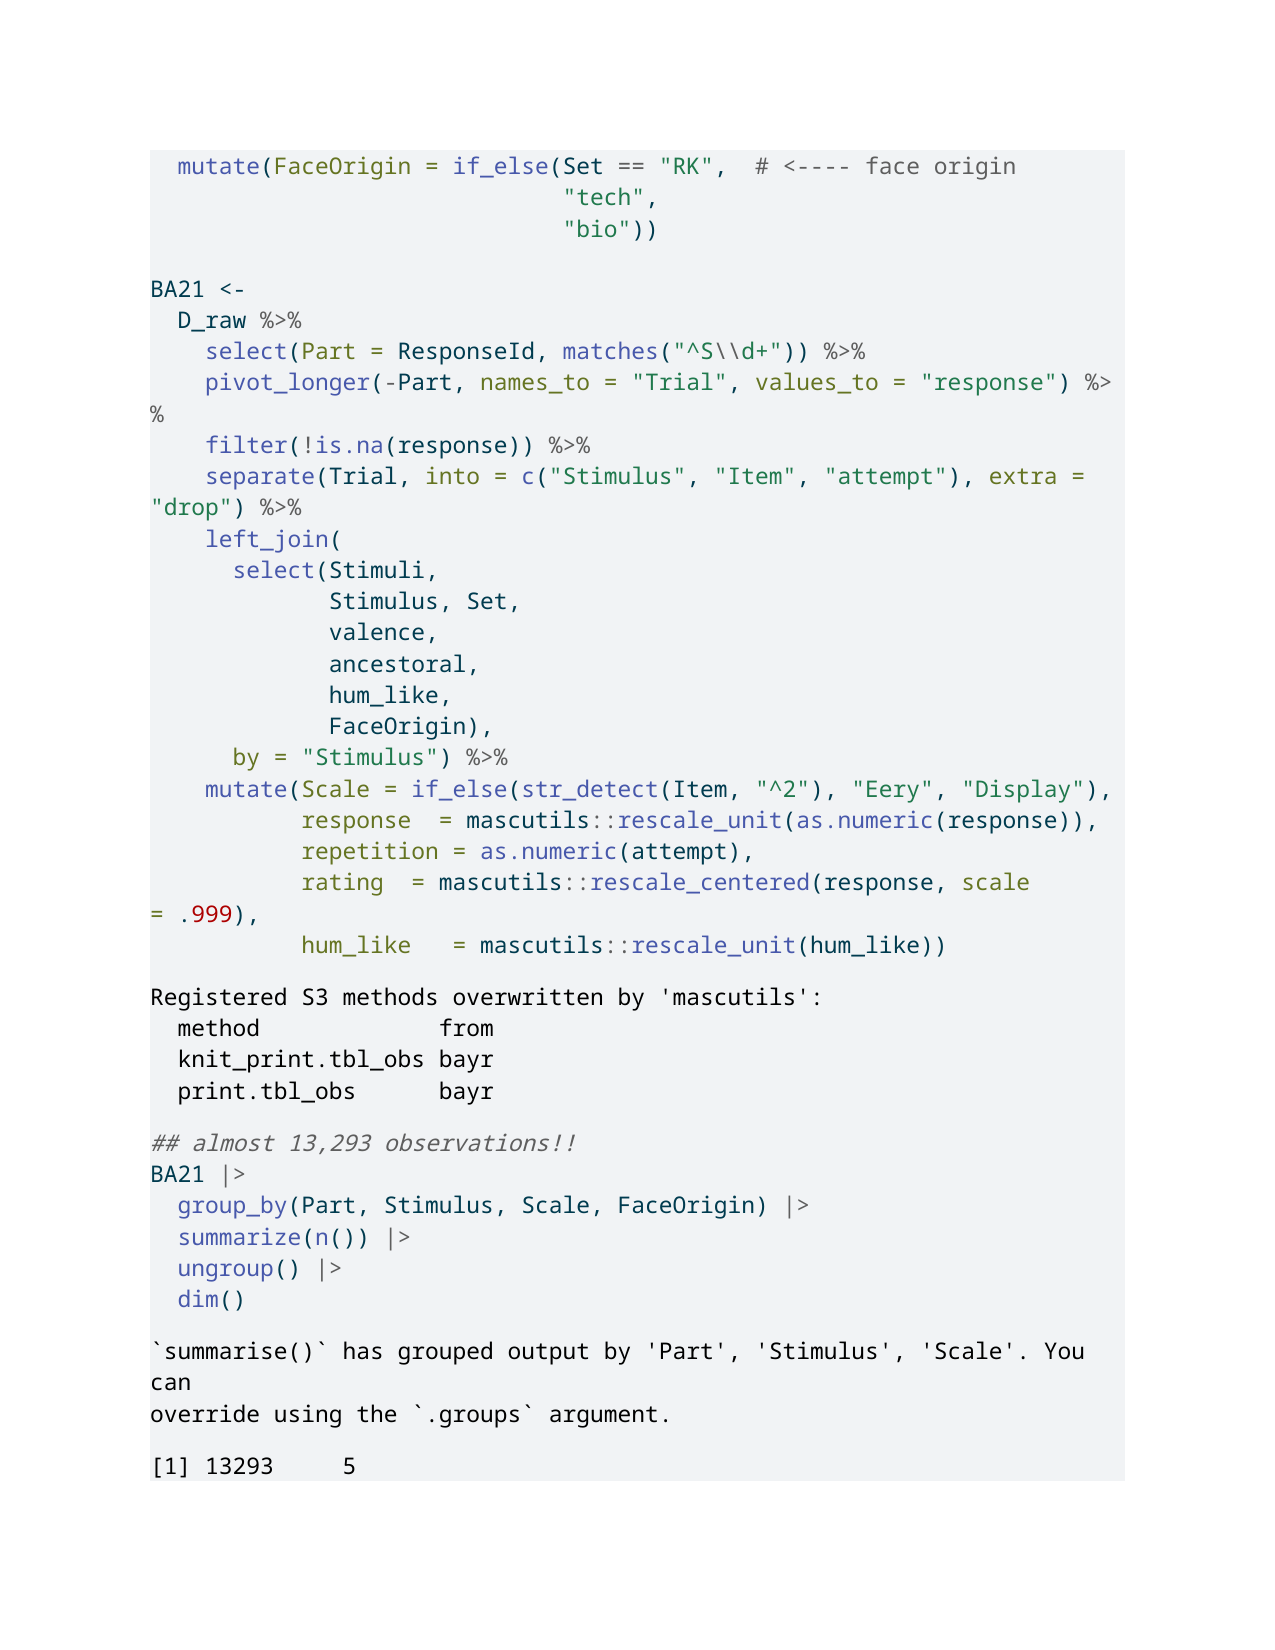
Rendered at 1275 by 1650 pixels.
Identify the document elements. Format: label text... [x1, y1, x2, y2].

text Registered S3 methods overwritten by 'mascutils': method from knit_print.tbl_obs bayr print.tbl_obs bayr [150, 981, 1125, 1106]
text [1] 13293 5 [150, 1449, 1125, 1481]
text `summarise()` has grouped output by 'Part', 'Stimulus', 'Scale'. You can override using the `.groups` argument. [150, 1335, 1125, 1429]
text ## almost 13,293 observations!! BA21 |> group_by(Part, Stimulus, Scale, FaceOrigin) |> summarize(n()) |> ungroup() |> dim() [246, 1127, 1125, 1314]
